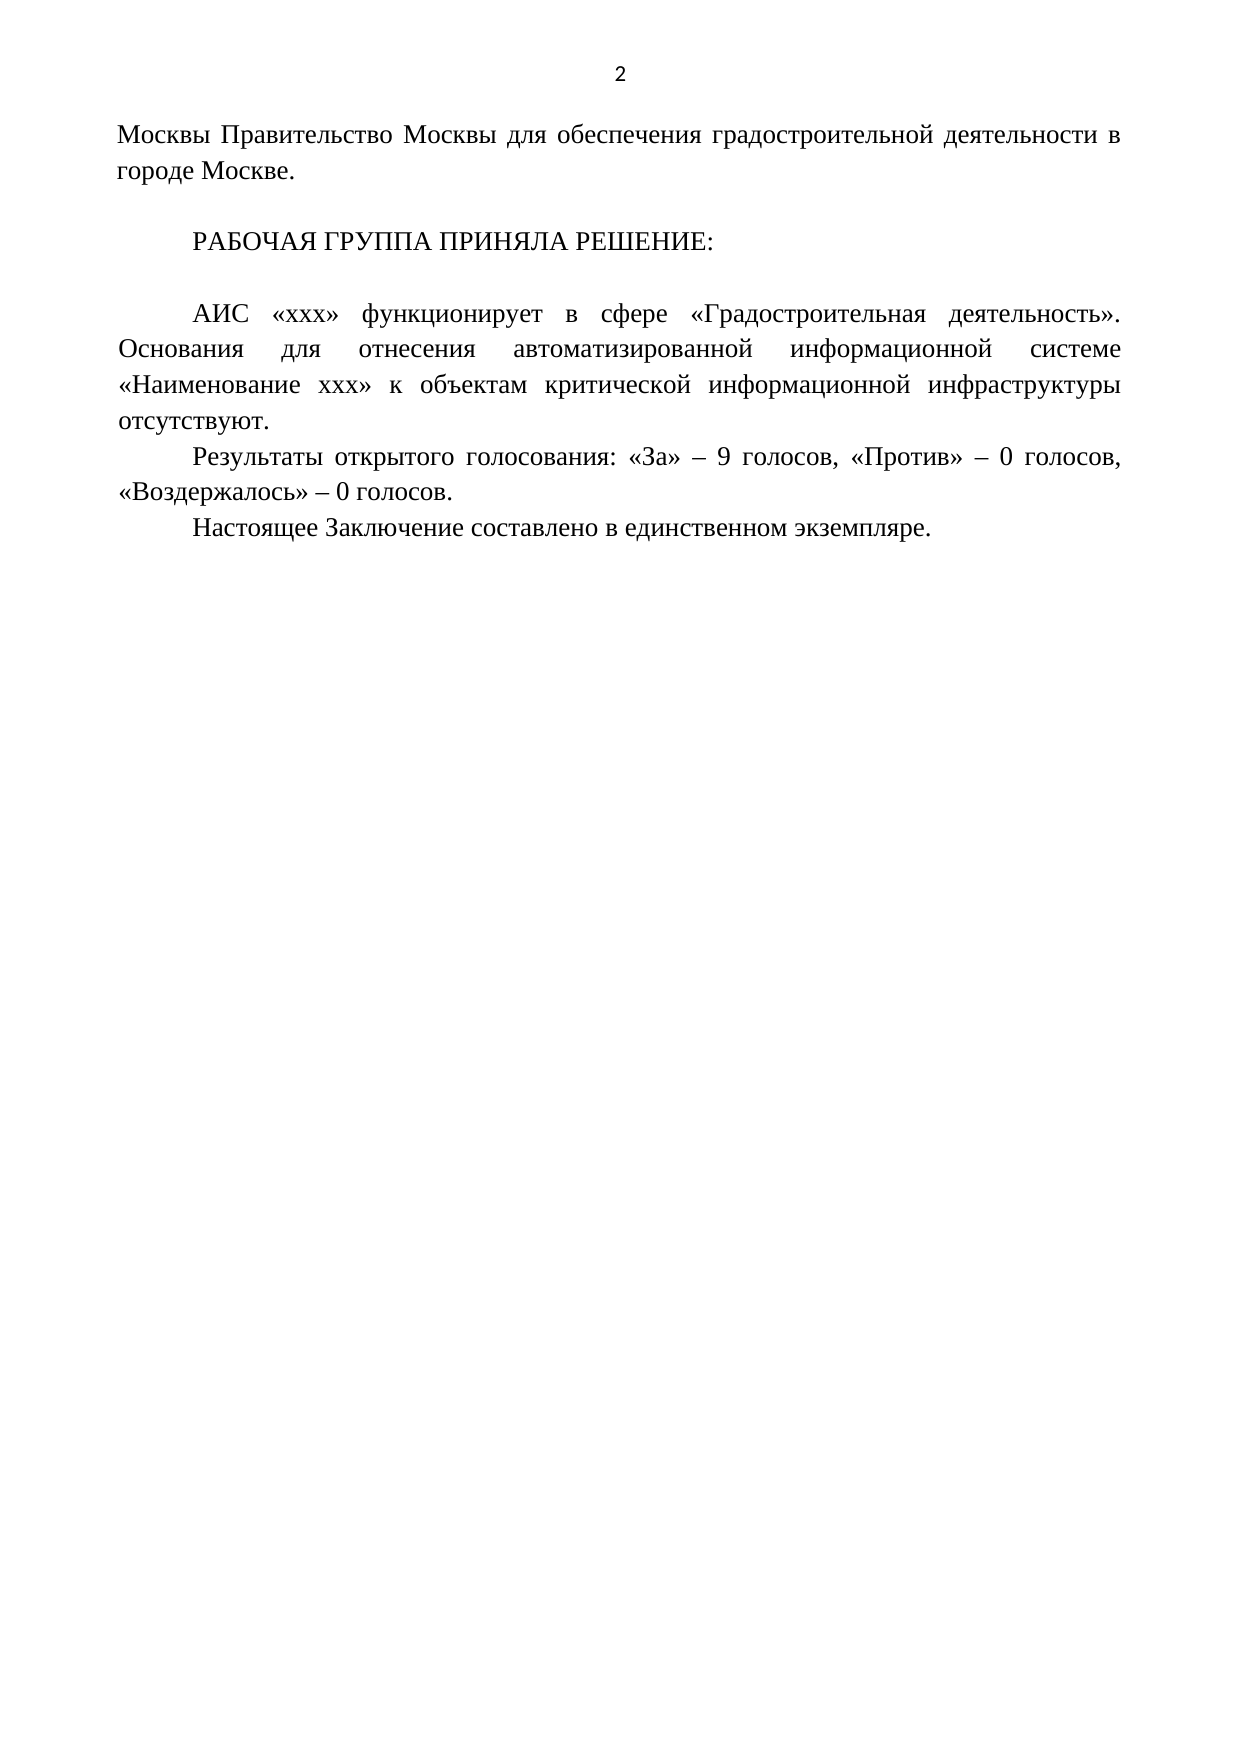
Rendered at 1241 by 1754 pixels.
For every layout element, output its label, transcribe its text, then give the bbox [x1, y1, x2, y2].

text РАБОЧАЯ ГРУППА ПРИНЯЛА РЕШЕНИЕ: [118, 225, 1122, 256]
text Настоящее Заключение составлено в единственном экземпляре. [118, 511, 1122, 542]
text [117, 118, 1122, 185]
text АИС «ххх» функционирует в сфере «Градостроительная деятельность». Основания для отнесения автоматизированной информационной системе «Наименование ххх» к объектам критической информационной инфраструктуры отсутствуют. [118, 297, 1122, 435]
text Результаты открытого голосования: «За» – 9 голосов, «Против» – 0 голосов, «Воздержалось» – 0 голосов. [118, 440, 1122, 507]
